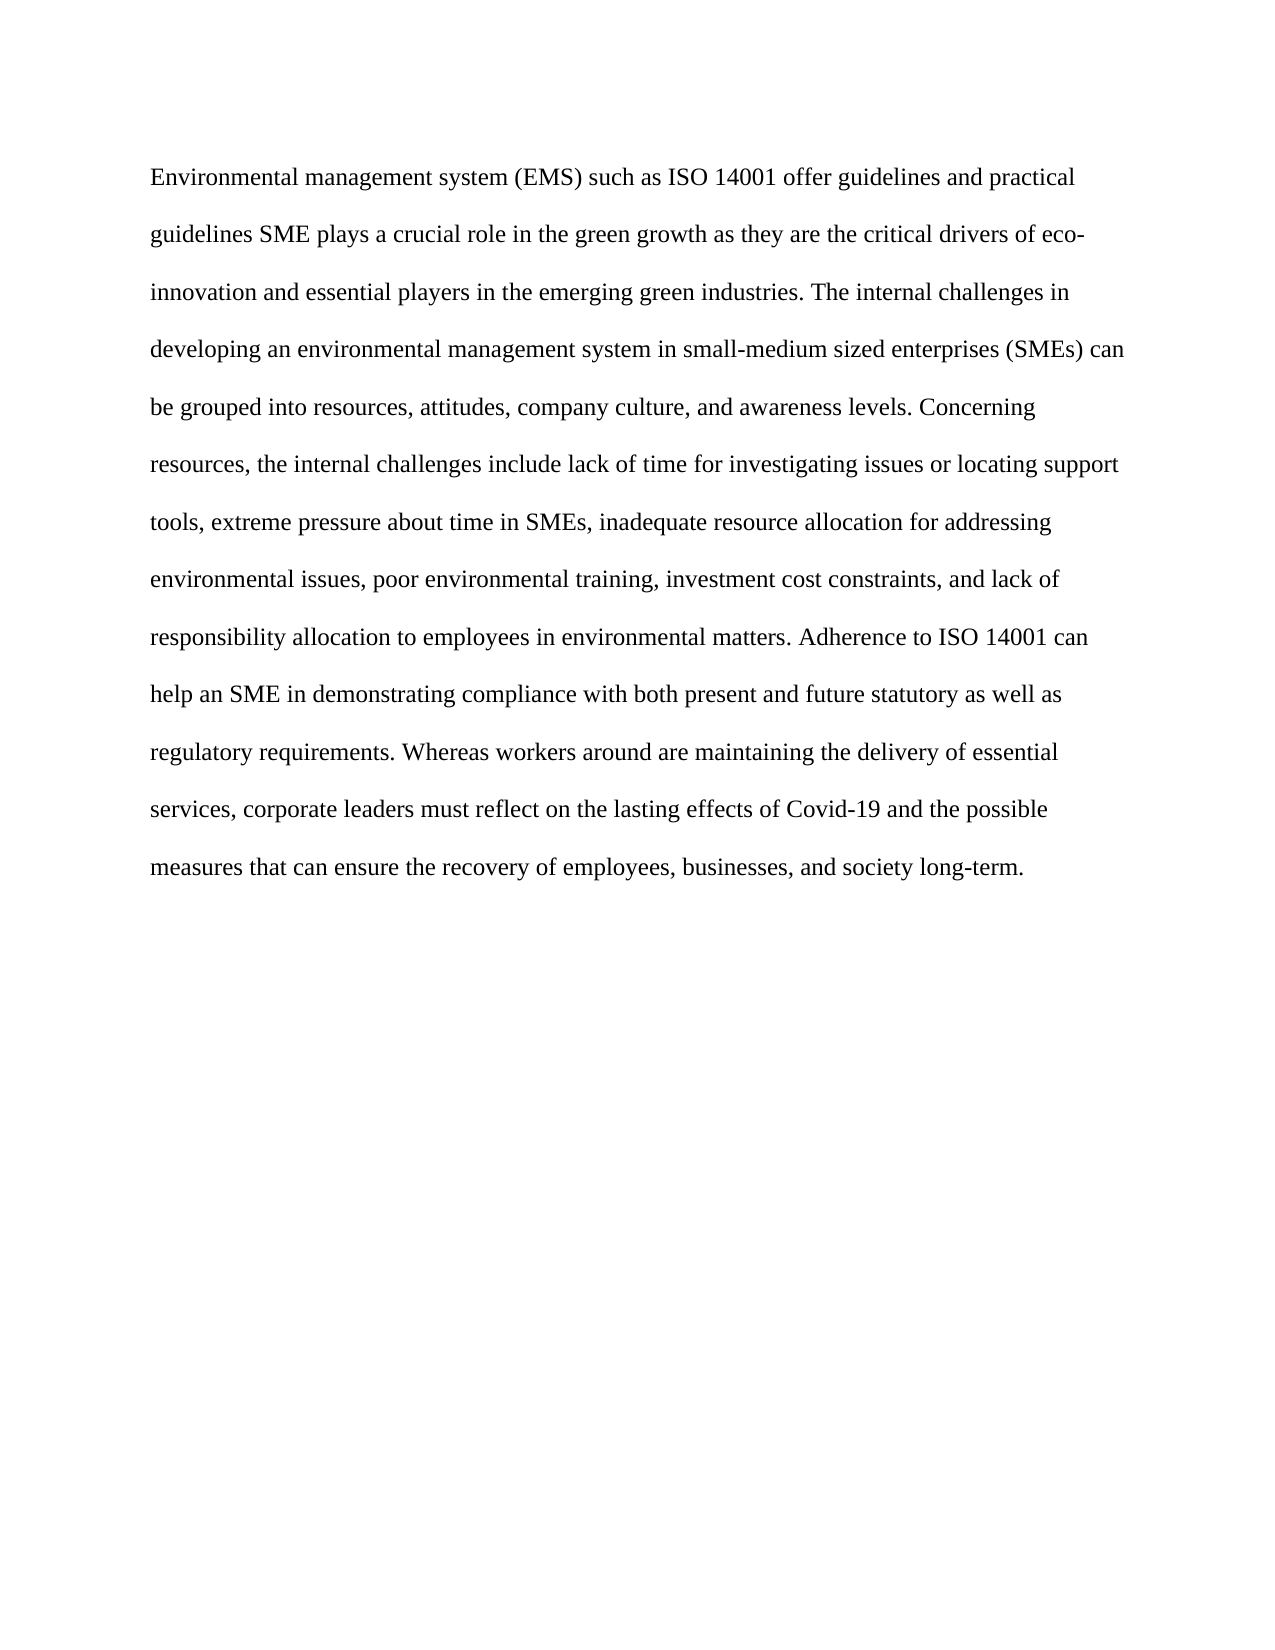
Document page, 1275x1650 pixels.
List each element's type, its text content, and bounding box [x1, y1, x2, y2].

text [150, 162, 1125, 335]
